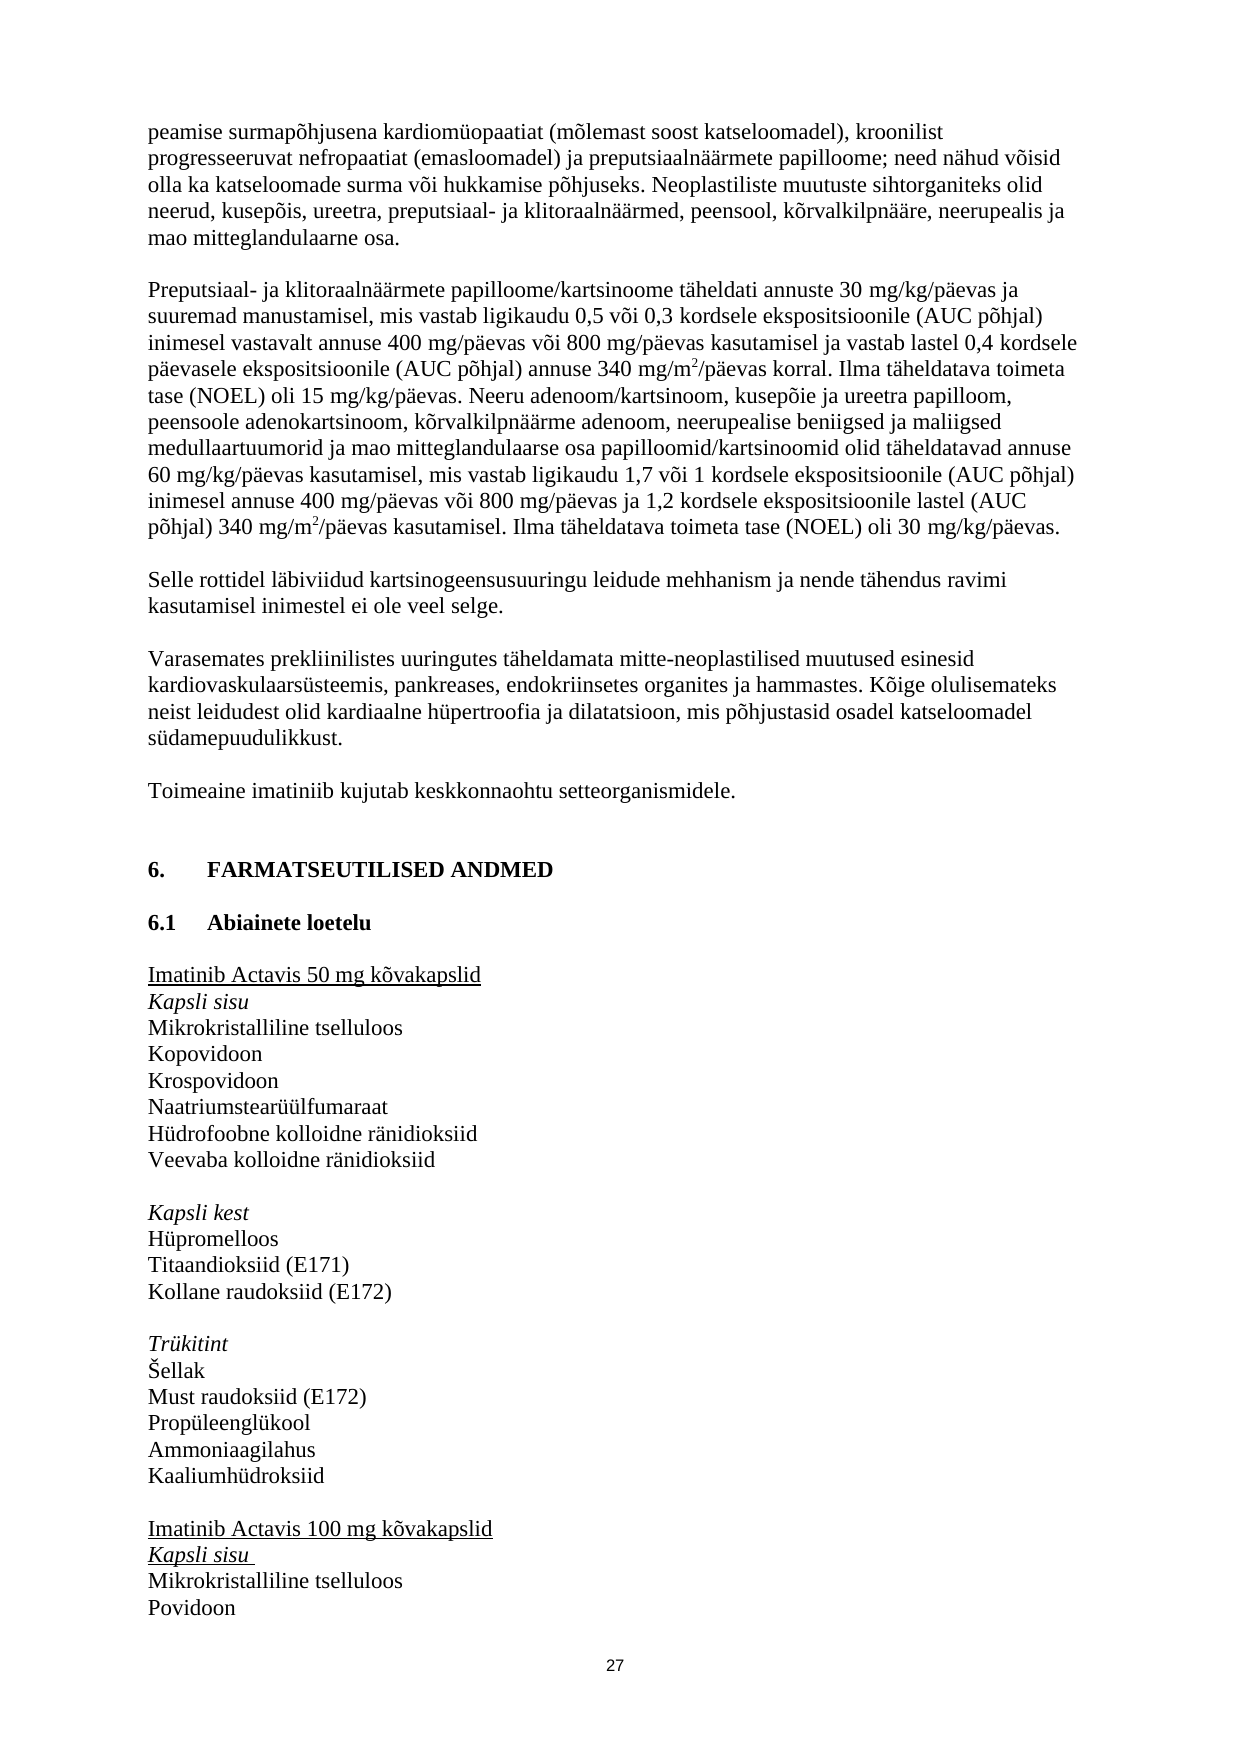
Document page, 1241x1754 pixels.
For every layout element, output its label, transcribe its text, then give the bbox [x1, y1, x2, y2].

text Toimeaine imatiniib kujutab keskkonnaohtu setteorganismidele. [148, 777, 1092, 803]
text Mikrokristalliline tselluloos [148, 1014, 1092, 1041]
text Hüpromelloos [148, 1225, 1092, 1251]
text Kapsli kest [148, 1199, 1092, 1225]
text Titaandioksiid (E171) [148, 1251, 1092, 1278]
text Trükitint [148, 1330, 1092, 1357]
text Šellak [148, 1357, 1092, 1383]
text Imatinib Actavis 100 mg kõvakapslid [148, 1515, 1092, 1541]
text Ammoniaagilahus [148, 1436, 1092, 1462]
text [148, 118, 1092, 250]
text 6. FARMATUTILED ANDMED [148, 856, 1092, 882]
text Kaaliumhüdroksiid [148, 1462, 1092, 1488]
text Must raudoksiid (E172) [148, 1383, 1092, 1409]
text Kollane raudoksiid (E172) [148, 1278, 1092, 1304]
text Krospovidoon [148, 1067, 1092, 1093]
text Imatinib Actavis 50 mg kõvakapslid [148, 961, 1092, 988]
text Preputsiaal- ja klitoraalnäärmete papilloome/kartsinoome täheldati annuste 30 mg/kg/päevas ja suuremad manustamisel, mis vastab ligikaudu 0,5 või 0,3 kordsele ekspositsioonile (AUC põhjal) inimesel vastavalt annuse 400 mg/päevas või 800 mg/päevas kasutamisel ja vastab lastel 0,4 kordsele päevasele ekspositsioonile (AUC põhjal) annuse 340 mg/m2/päevas korral. Ilma täheldatava toimeta tase (NOEL) oli 15 mg/kg/päevas. Neeru adenoom/kartsinoom, kusepõie ja ureetra papilloom, peensoole adenokartsinoom, kõrvalkilpnäärme adenoom, neerupealise beniigsed ja maliigsed medullaartuumorid ja mao mitteglandulaarse osa papilloomid/kartsinoomid olid täheldatavad annuse 60 mg/kg/päevas kasutamisel, mis vastab ligikaudu 1,7 või 1 kordsele ekspositsioonile (AUC põhjal) inimesel annuse 400 mg/päevas või 800 mg/päevas ja 1,2 kordsele ekspositsioonile lastel (AUC põhjal) 340 mg/m2/päevas kasutamisel. Ilma täheldatava toimeta tase (NOEL) oli 30 mg/kg/päevas. [148, 276, 1092, 540]
text Kapsli sisu [148, 988, 1092, 1014]
text 6.1 Abiainete loetelu [148, 909, 1092, 935]
text Kopovidoon [148, 1041, 1092, 1067]
text Kapsli sisu [148, 1541, 1092, 1568]
text Hüdrofoobne kolloidne ränidioksiid [148, 1119, 1092, 1146]
text Propüleenglükool [148, 1409, 1092, 1436]
text Veevaba kolloidne ränidioksiid [148, 1146, 1092, 1172]
text Naatriumstearüülfumaraat [148, 1093, 1092, 1119]
text Povidoon [148, 1594, 1092, 1620]
text Varasemates prekliinilistes uuringutes täheldamata mitte-neoplastilised muutused esinesid kardiovaskulaarsüsteemis, pankreases, endokriinsetes organites ja hammastes. Kõige olulisemateks neist leidudest olid kardiaalne hüpertroofia ja dilatatsioon, mis põhjustasid osadel katseloomadel südamepuudulikkust. [148, 645, 1092, 751]
text Mikrokristalliline tselluloos [148, 1568, 1092, 1594]
text Selle rottidel läbiviidud kartsinogeensusuuringu leidude mehhanism ja nende tähendus ravimi kasutamisel inimestel ei ole veel selge. [148, 566, 1092, 619]
